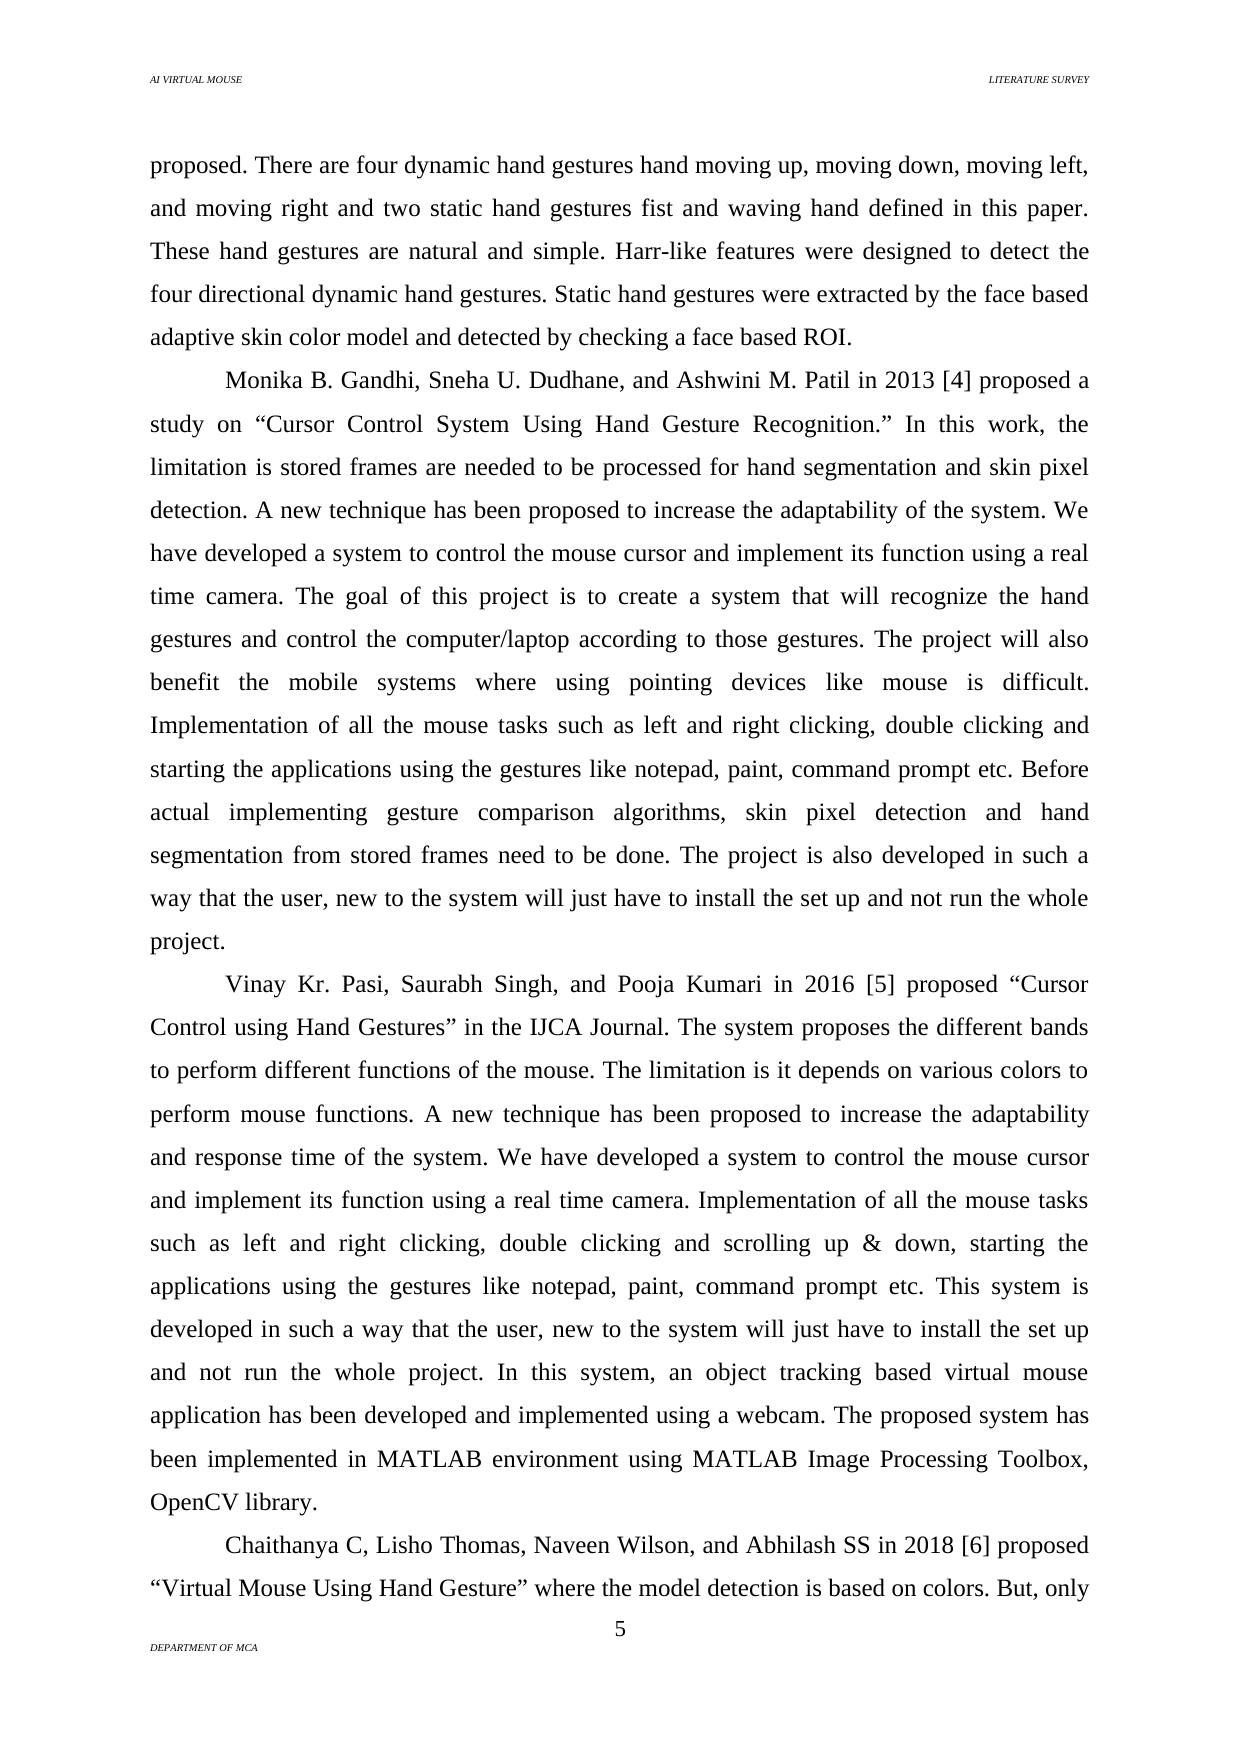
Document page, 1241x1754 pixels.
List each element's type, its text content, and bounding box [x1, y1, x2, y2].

text Vinay Kr. Pasi, Saurabh Singh, and Pooja Kumari in 2016 [5] proposed “Cursor Control using Hand Gestures” in the IJCA Journal. The system proposes the different bands to perform different functions of the mouse. The limitation is it depends on various colors to perform mouse functions. A new technique has been proposed to increase the adaptability and response time of the system. We have developed a system to control the mouse cursor and implement its function using a real time camera. Implementation of all the mouse tasks such as left and right clicking, double clicking and scrolling up & down, starting the applications using the gestures like notepad, paint, command prompt etc. This system is developed in such a way that the user, new to the system will just have to install the set up and not run the whole project. In this system, an object tracking based virtual mouse application has been developed and implemented using a webcam. The proposed system has been implemented in MATLAB environment using MATLAB Image Processing Toolbox, OpenCV library. [150, 969, 1090, 1516]
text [150, 1530, 1090, 1602]
text Monika B. Gandhi, Sneha U. Dudhane, and Ashwini M. Patil in 2013 [4] proposed a study on “Cursor Control System Using Hand Gesture Recognition.” In this work, the limitation is stored frames are needed to be processed for hand segmentation and skin pixel detection. A new technique has been proposed to increase the adaptability of the system. We have developed a system to control the mouse cursor and implement its function using a real time camera. The goal of this project is to create a system that will recognize the hand gestures and control the computer/laptop according to those gestures. The project will also benefit the mobile systems where using pointing devices like mouse is difficult. Implementation of all the mouse tasks such as left and right clicking, double clicking and starting the applications using the gestures like notepad, paint, command prompt etc. Before actual implementing gesture comparison algorithms, skin pixel detection and hand segmentation from stored frames need to be done. The project is also developed in such a way that the user, new to the system will just have to install the set up and not run the whole project. [150, 366, 1090, 955]
text proposed. There are four dynamic hand gestures hand moving up, moving down, moving left, and moving right and two static hand gestures fist and waving hand defined in this paper. These hand gestures are natural and simple. Harr-like features were designed to detect the four directional dynamic hand gestures. Static hand gestures were extracted by the face based adaptive skin color model and detected by checking a face based ROI. [150, 150, 1090, 351]
